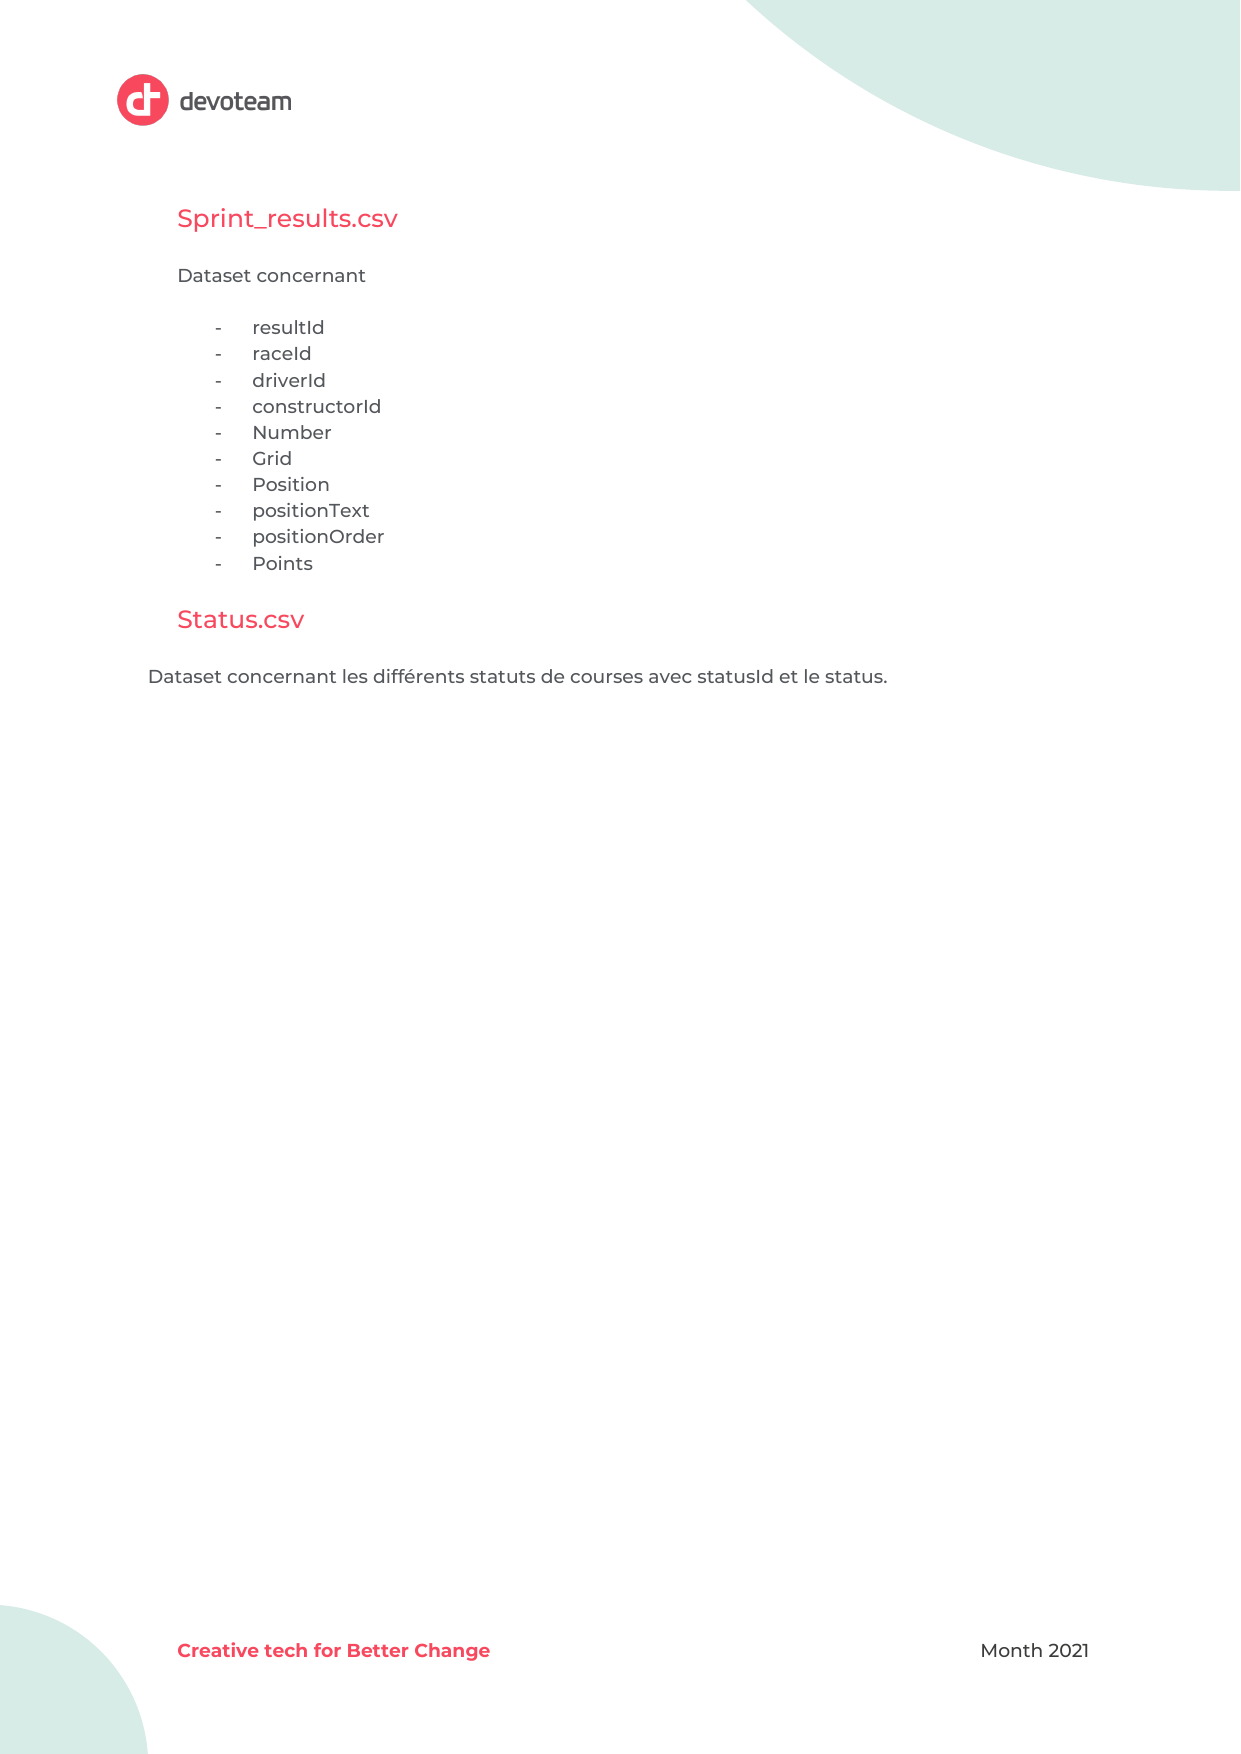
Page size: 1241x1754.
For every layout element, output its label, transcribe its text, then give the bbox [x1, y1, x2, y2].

subtitle Sprint_results.csv [177, 203, 1090, 234]
list raceId [214, 343, 1090, 366]
picture [99, 56, 309, 143]
list Grid [214, 447, 1090, 470]
list Points [214, 552, 1090, 575]
list resultId [214, 317, 1090, 339]
list constructorId [214, 395, 1090, 418]
list positionText [214, 499, 1090, 522]
subtitle Status.csv [177, 604, 1090, 635]
list Position [214, 473, 1090, 496]
list positionOrder [214, 526, 1090, 548]
list Number [214, 421, 1090, 444]
text Dataset concernant [177, 264, 1090, 287]
list driverId [214, 369, 1090, 392]
text Dataset concernant les différents statuts de courses avec statusId et le status. [148, 665, 1090, 688]
